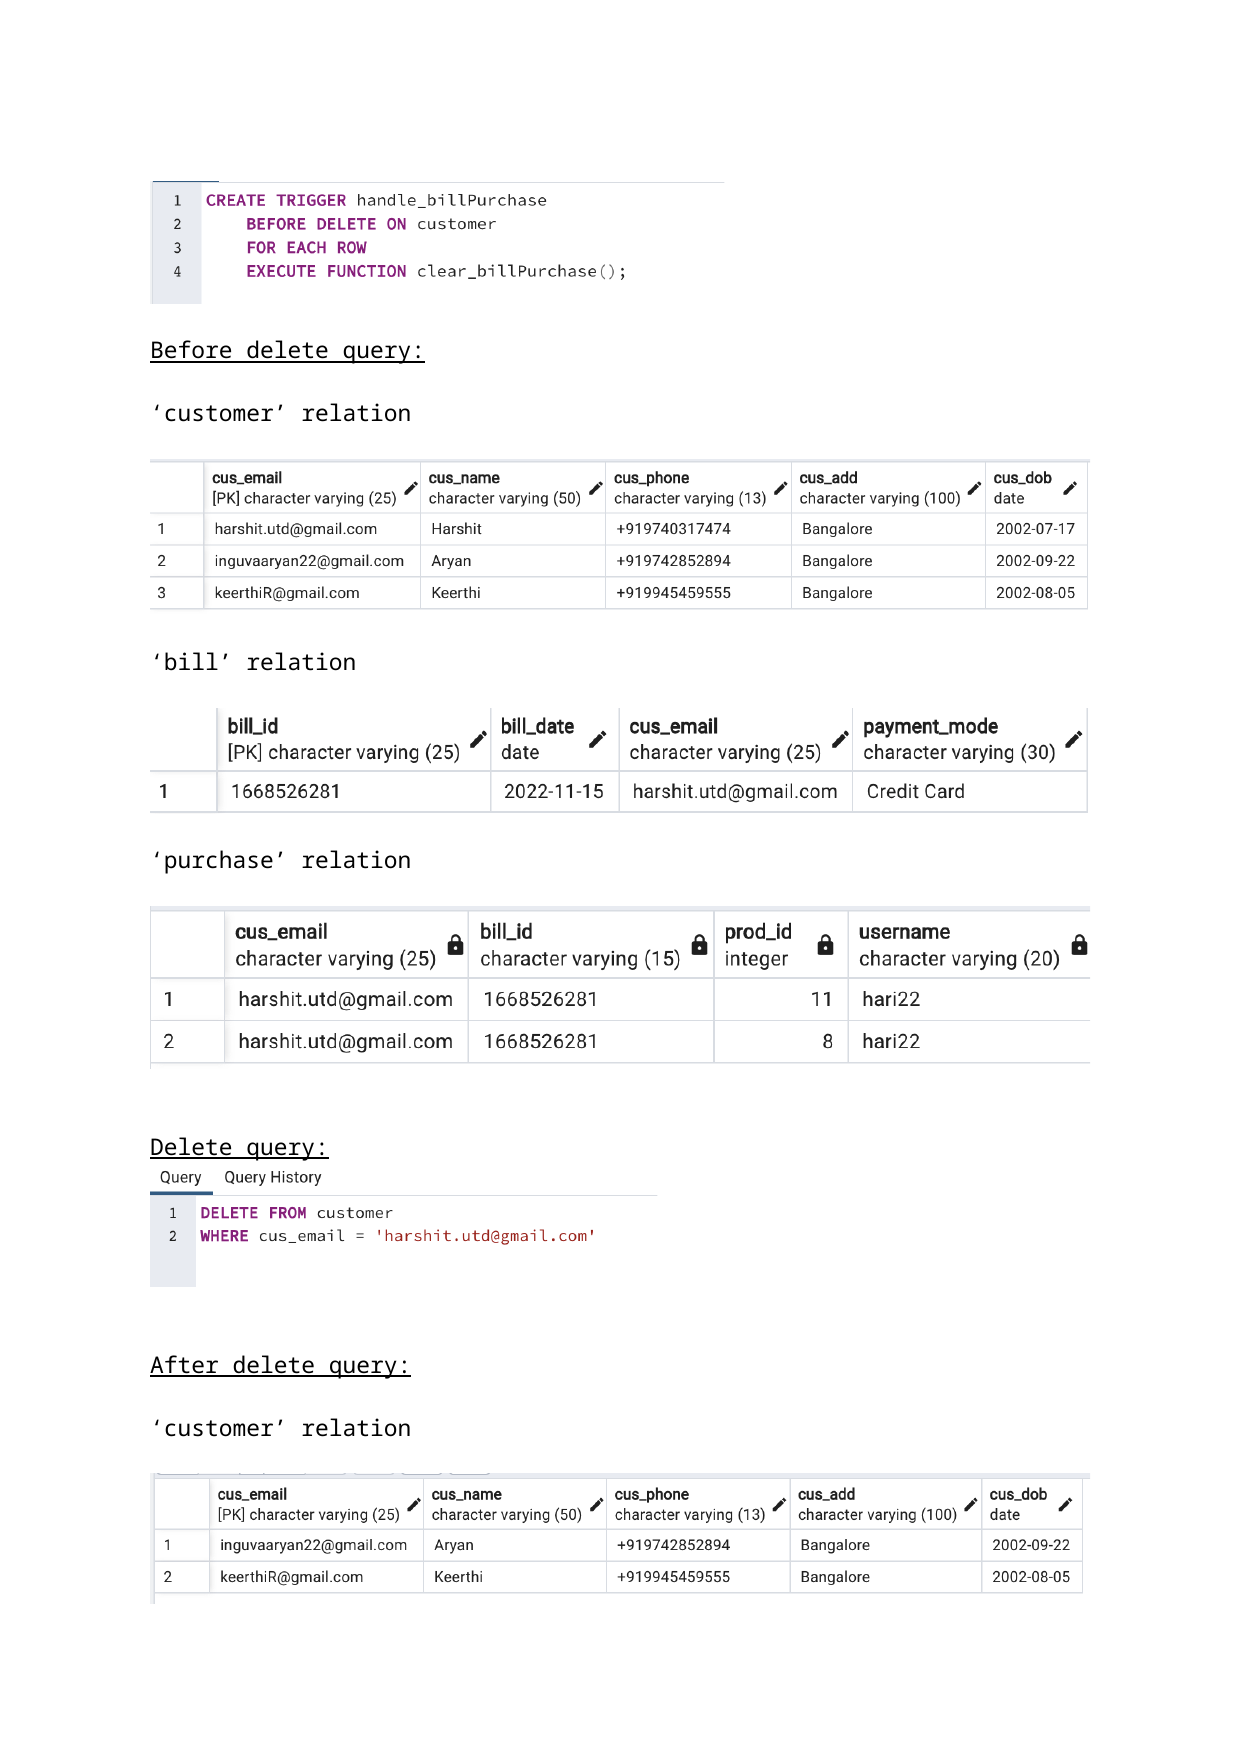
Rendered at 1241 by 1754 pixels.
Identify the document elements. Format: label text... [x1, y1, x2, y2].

text ‘purchase’ relation [150, 844, 1090, 876]
picture [150, 1162, 658, 1287]
text After delete query: [150, 1349, 1090, 1380]
text ‘bill’ relation [150, 646, 1090, 677]
picture [150, 459, 1091, 615]
picture [150, 708, 1091, 814]
text ‘customer’ relation [150, 397, 1090, 428]
picture [150, 1473, 1091, 1604]
text ‘customer’ relation [150, 1411, 1090, 1443]
picture [150, 181, 725, 304]
picture [150, 906, 1091, 1069]
text Before delete query: [150, 334, 1090, 366]
text Delete query: [150, 1131, 1090, 1162]
